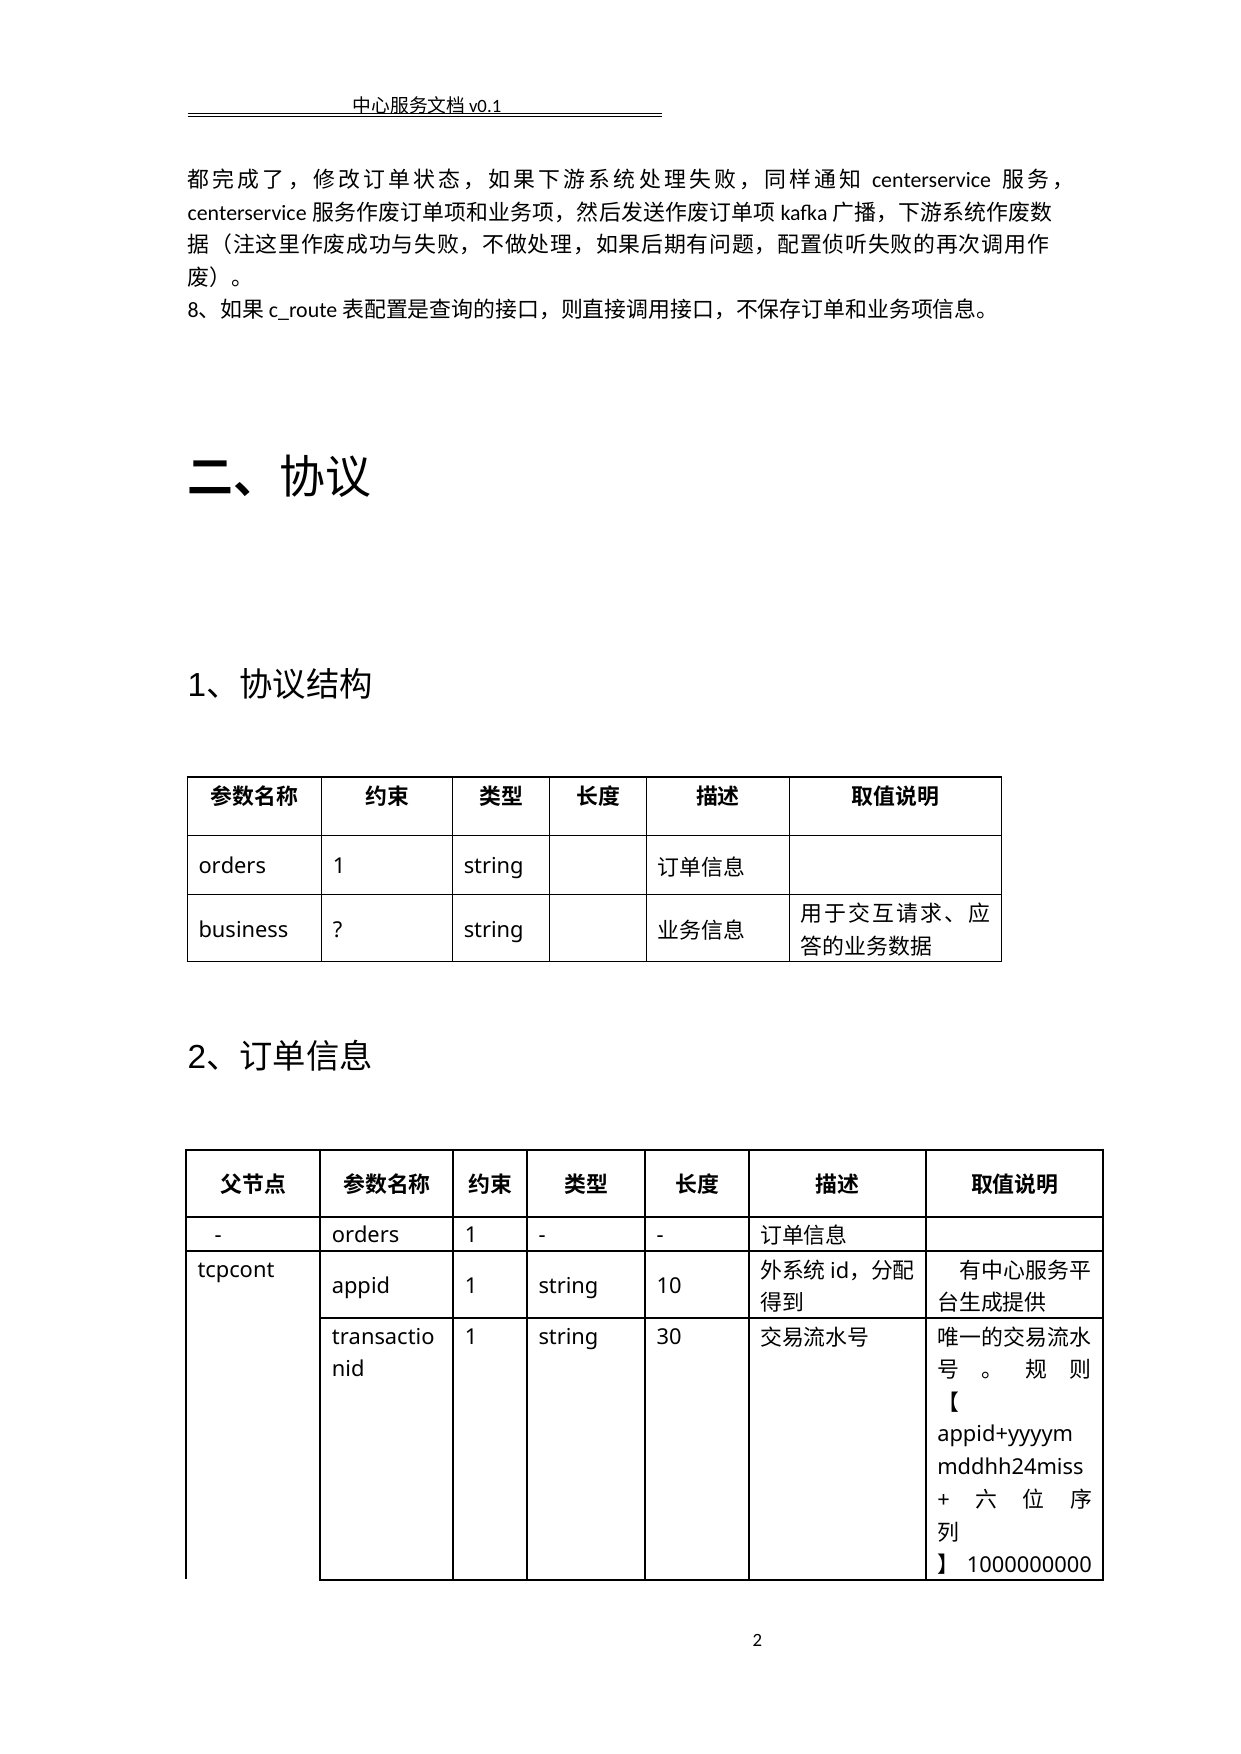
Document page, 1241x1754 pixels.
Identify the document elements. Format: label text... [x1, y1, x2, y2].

table_cell 订单信息 [647, 836, 789, 893]
table_cell 1 [322, 836, 452, 893]
table_cell 10 [646, 1252, 748, 1317]
table_cell [550, 836, 646, 893]
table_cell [927, 1319, 1102, 1579]
table_cell [927, 1218, 1102, 1250]
table_header 父节点 [187, 1151, 319, 1216]
subtitle 协议结构 [187, 649, 1053, 714]
table_cell string [528, 1252, 644, 1317]
subtitle 协议 [187, 425, 1053, 522]
table_header 取值说明 [927, 1151, 1102, 1216]
table_cell - [528, 1218, 644, 1250]
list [187, 162, 1053, 292]
table_cell string [453, 836, 549, 893]
table_header 类型 [453, 778, 549, 835]
table_cell 用于交互请求、应答的业务数据 [790, 895, 1001, 961]
table_header 取值说明 [790, 778, 1001, 835]
table_header 描述 [647, 778, 789, 835]
table_cell 交易流水号 [750, 1319, 925, 1579]
table_cell 1 [454, 1218, 526, 1250]
table_cell 外系统id，分配得到 [750, 1252, 925, 1317]
table_header 类型 [528, 1151, 644, 1216]
table_cell orders [188, 836, 321, 893]
subtitle 订单信息 [187, 1022, 1053, 1087]
table_header 约束 [454, 1151, 526, 1216]
table_header 描述 [750, 1151, 925, 1216]
table_cell [790, 836, 1001, 893]
table_cell appid [321, 1252, 452, 1317]
table_header 长度 [646, 1151, 748, 1216]
table_header 参数名称 [321, 1151, 452, 1216]
table_cell - [646, 1218, 748, 1250]
table_cell tcpcont [187, 1252, 319, 1579]
table_cell transactionid [321, 1319, 452, 1579]
table_header 长度 [550, 778, 646, 835]
table_cell orders [321, 1218, 452, 1250]
table_cell 1 [454, 1252, 526, 1317]
table_cell [550, 895, 646, 961]
table_header 约束 [322, 778, 452, 835]
table_cell 业务信息 [647, 895, 789, 961]
table_cell - [187, 1218, 319, 1250]
table_cell 订单信息 [750, 1218, 925, 1250]
table_cell ? [322, 895, 452, 961]
table_cell 有中心服务平台生成提供 [927, 1252, 1102, 1317]
table_header 参数名称 [188, 778, 321, 835]
table_cell string [453, 895, 549, 961]
list 如果c_route 表配置是查询的接口，则直接调用接口，不保存订单和业务项信息。 [187, 292, 1053, 324]
table_cell business [188, 895, 321, 961]
table_cell 1 [454, 1319, 526, 1579]
table_cell 30 [646, 1319, 748, 1579]
table_cell string [528, 1319, 644, 1579]
